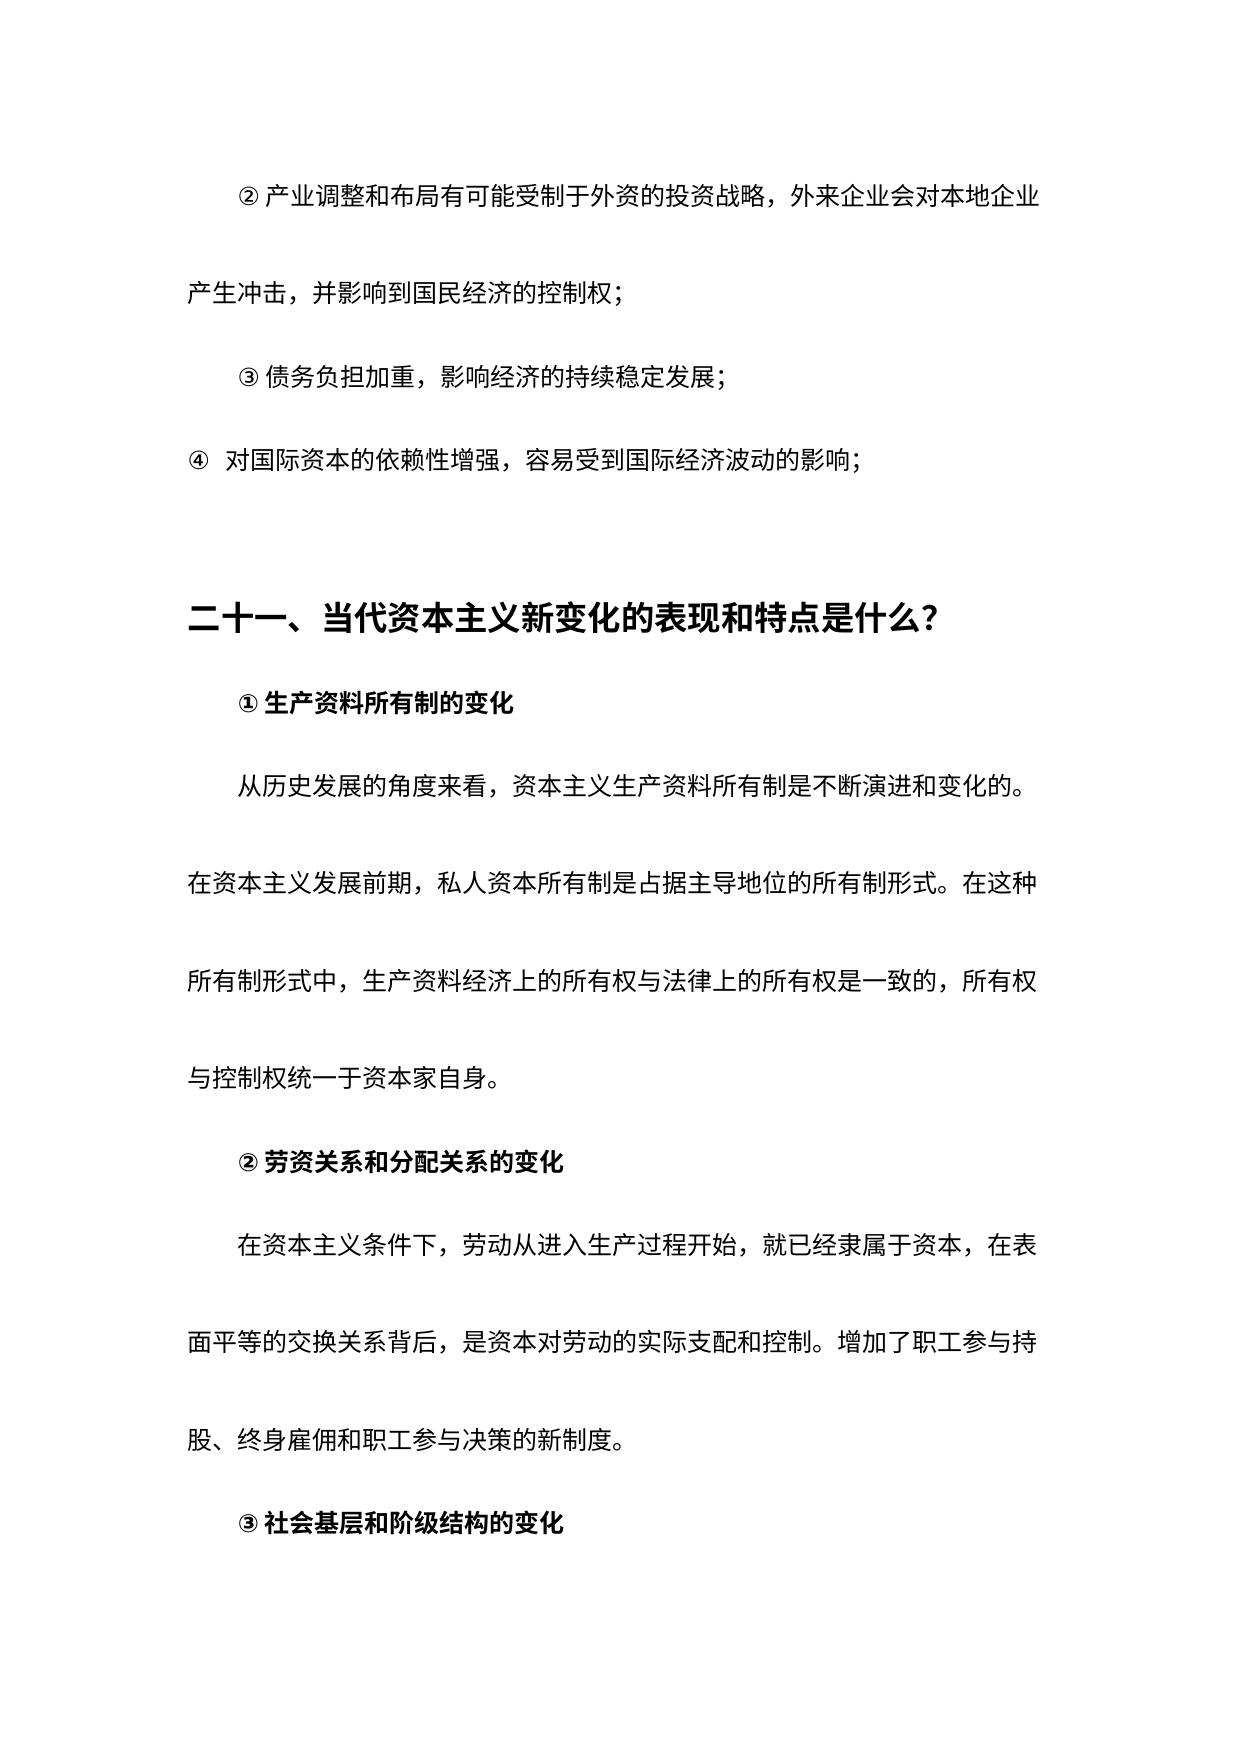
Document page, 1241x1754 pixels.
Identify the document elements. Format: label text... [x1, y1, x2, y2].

text ②产业调整和布局有可能受制于外资的投资战略，外来企业会对本地企业产生冲击，并影响到国民经济的控制权； [187, 162, 1053, 324]
text 在资本主义条件下，劳动从进入生产过程开始，就已经隶属于资本，在表面平等的交换关系背后，是资本对劳动的实际支配和控制。增加了职工参与持股、终身雇佣和职工参与决策的新制度。 [187, 1211, 1053, 1471]
text ①生产资料所有制的变化 [187, 669, 1053, 734]
text ③债务负担加重，影响经济的持续稳定发展； [187, 343, 1053, 408]
text ③社会基层和阶级结构的变化 [187, 1489, 1053, 1554]
subtitle 二十一、当代资本主义新变化的表现和特点是什么？ [187, 583, 1053, 648]
text 从历史发展的角度来看，资本主义生产资料所有制是不断演进和变化的。在资本主义发展前期，私人资本所有制是占据主导地位的所有制形式。在这种所有制形式中，生产资料经济上的所有权与法律上的所有权是一致的，所有权与控制权统一于资本家自身。 [187, 752, 1053, 1109]
list 对国际资本的依赖性增强，容易受到国际经济波动的影响； [187, 426, 1053, 491]
text ②劳资关系和分配关系的变化 [187, 1128, 1053, 1193]
